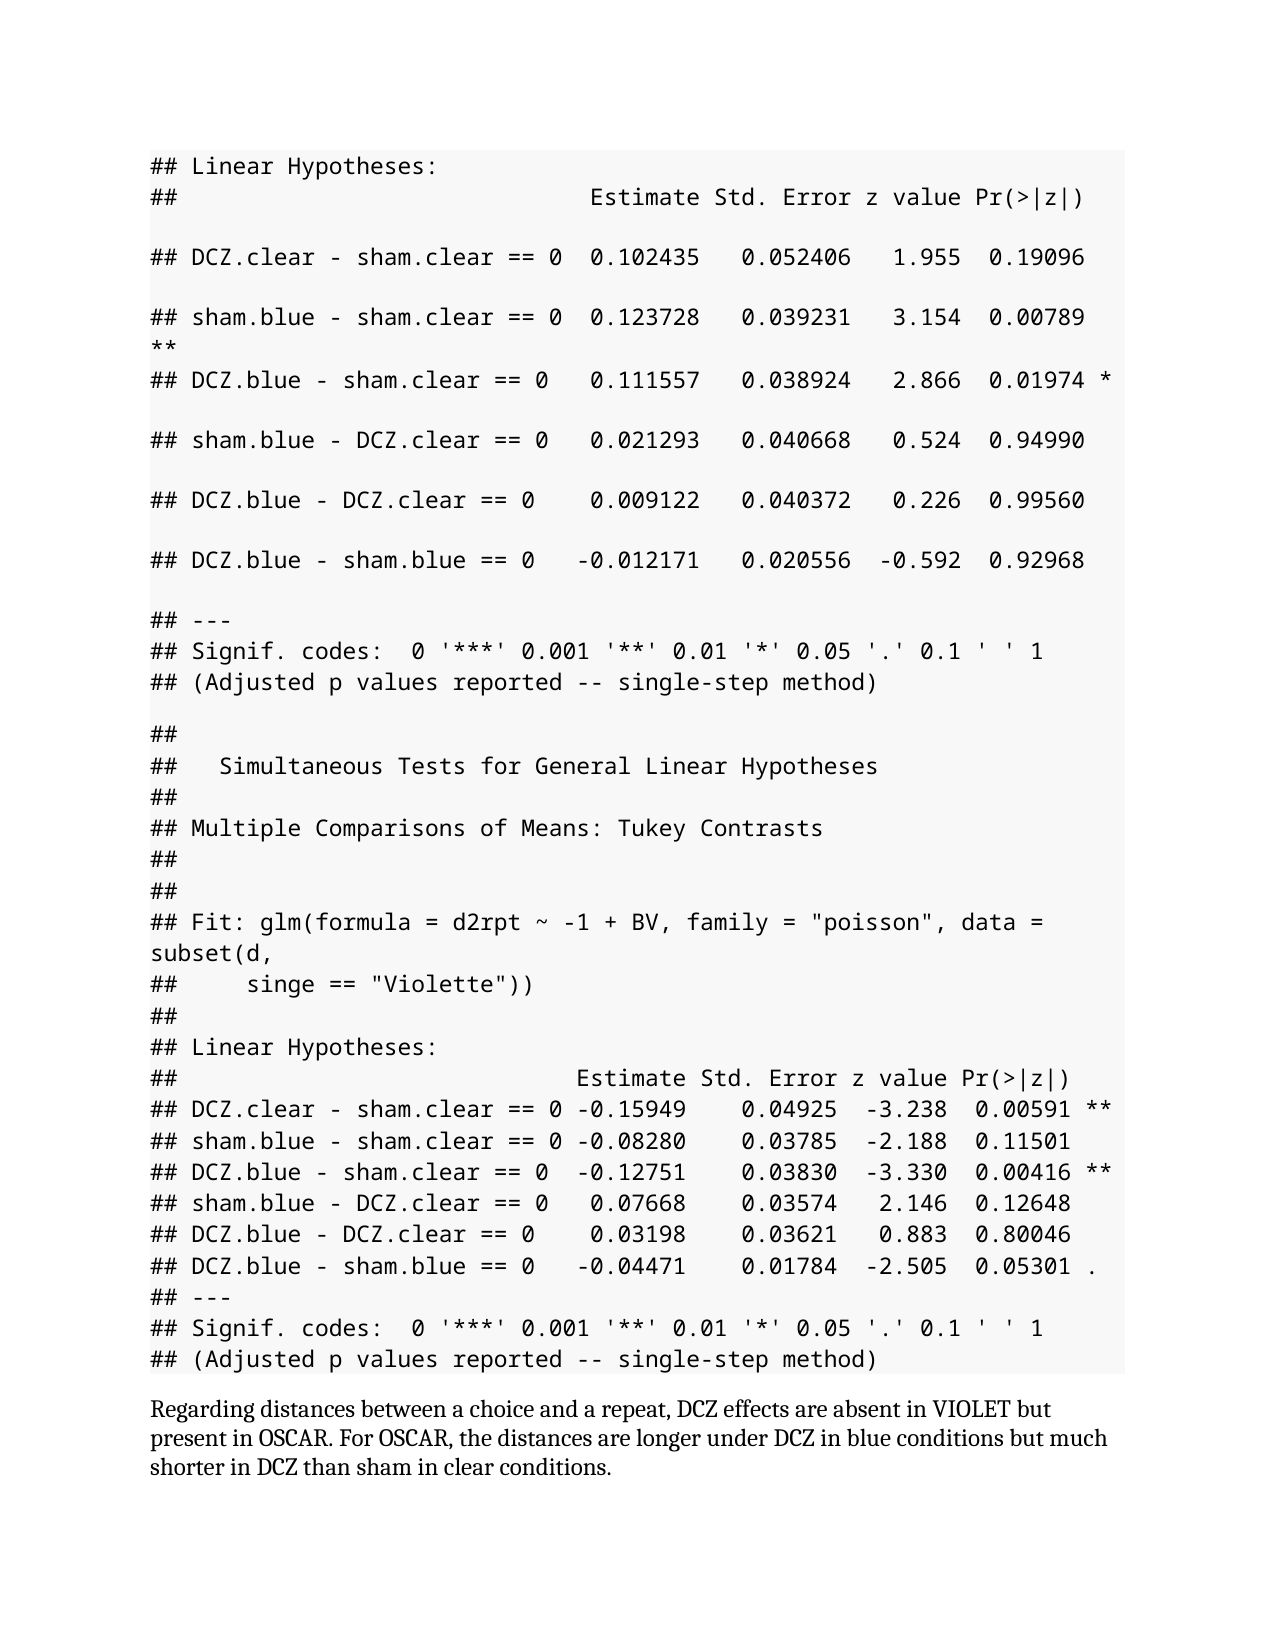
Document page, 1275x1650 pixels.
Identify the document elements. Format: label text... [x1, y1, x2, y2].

text Regarding distances between a choice and a repeat, DCZ effects are absent in VIOLET but present in OSCAR. For OSCAR, the distances are longer under DCZ in blue conditions but much shorter in DCZ than sham in clear conditions. [150, 1395, 1125, 1482]
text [150, 150, 1125, 697]
text ## ## Simultaneous Tests for General Linear Hypotheses ## ## Multiple Comparisons of Means: Tukey Contrasts ## ## ## Fit: glm(formula = d2rpt ~ -1 + BV, family = "poisson", data = subset(d, ## singe == "Violette")) ## ## Linear Hypotheses: ## Estimate Std. Error z value Pr(>|z|) ## DCZ.clear - sham.clear == 0 -0.15949 0.04925 -3.238 0.00591 ** ## sham.blue - sham.clear == 0 -0.08280 0.03785 -2.188 0.11501 ## DCZ.blue - sham.clear == 0 -0.12751 0.03830 -3.330 0.00416 ** ## sham.blue - DCZ.clear == 0 0.07668 0.03574 2.146 0.12648 ## DCZ.blue - DCZ.clear == 0 0.03198 0.03621 0.883 0.80046 ## DCZ.blue - sham.blue == 0 -0.04471 0.01784 -2.505 0.05301 . ## --- ## Signif. codes: 0 '***' 0.001 '**' 0.01 '*' 0.05 '.' 0.1 ' ' 1 ## (Adjusted p values reported -- single-step method) [150, 718, 1125, 1374]
